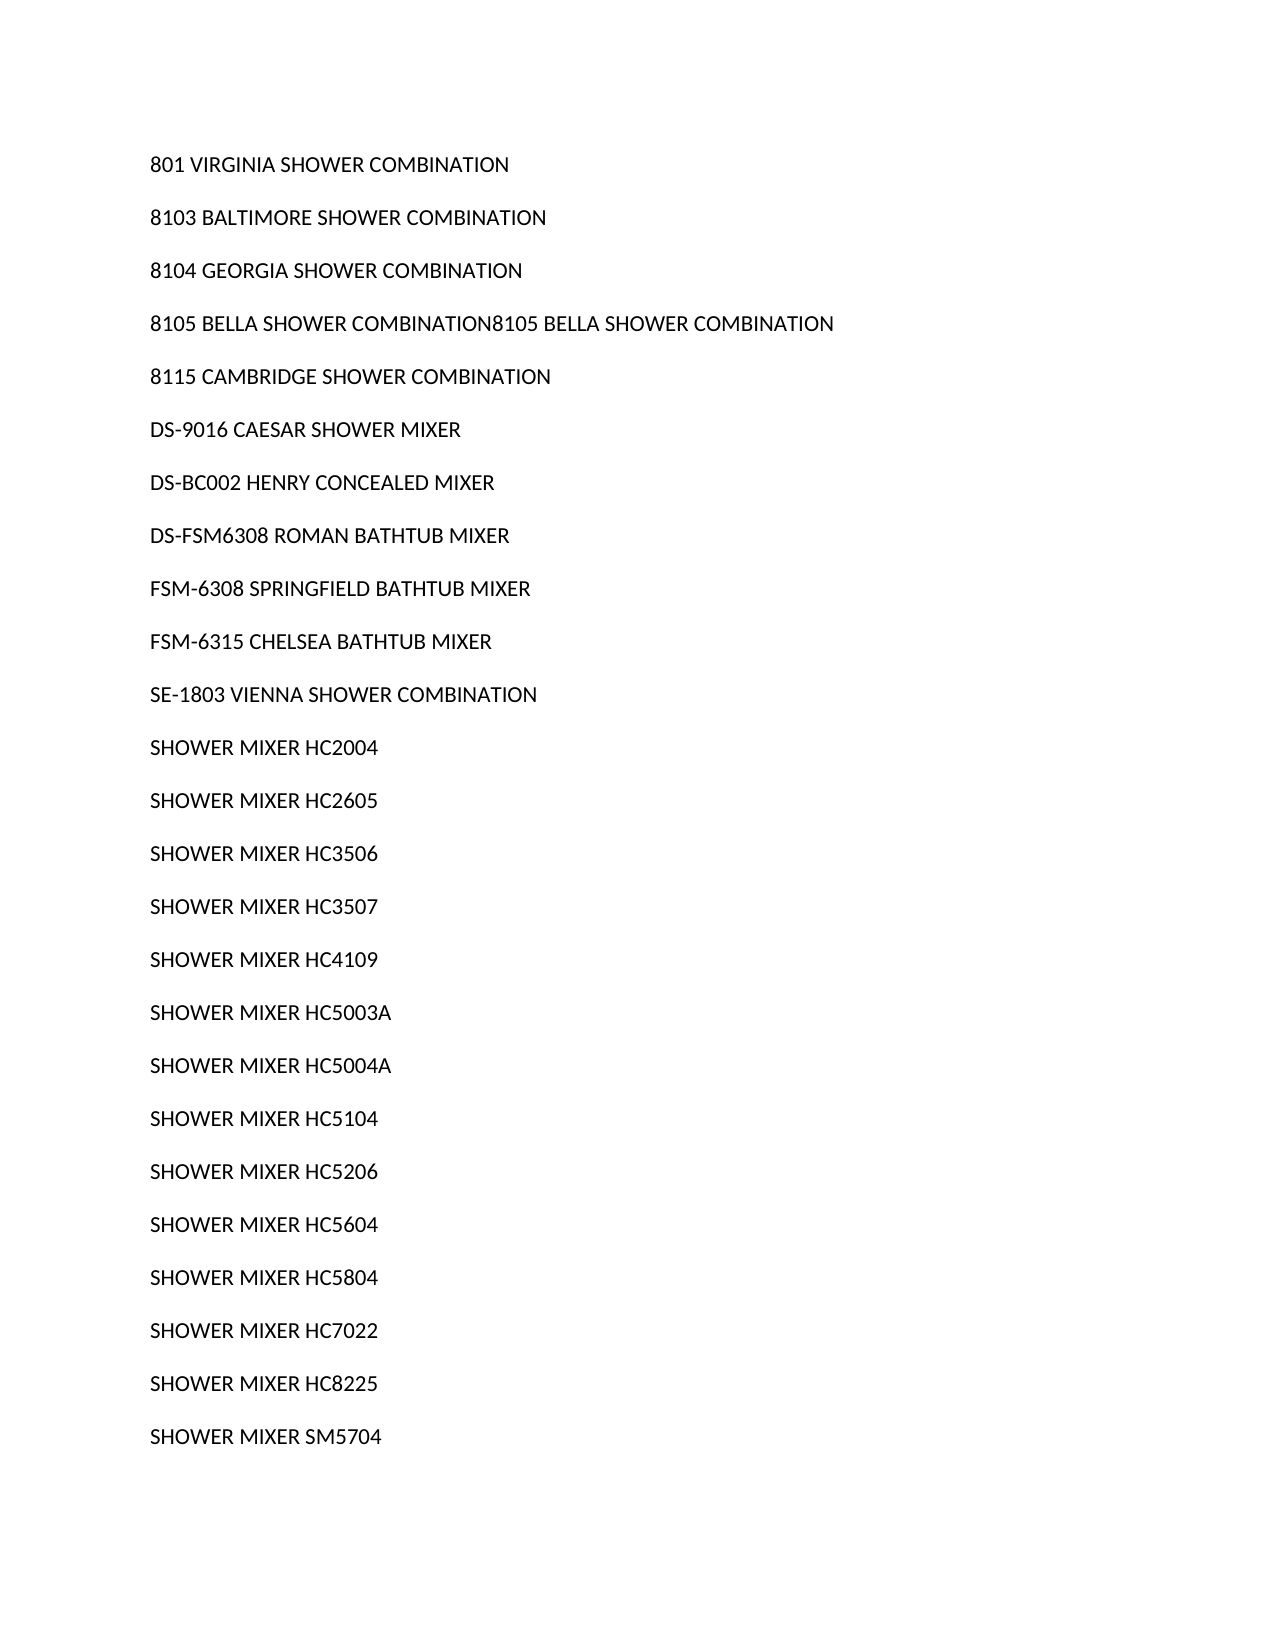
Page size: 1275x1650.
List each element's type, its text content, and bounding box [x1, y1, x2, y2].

text SHOWER MIXER HC4109 [150, 945, 1125, 973]
text FSM-6315 CHELSEA BATHTUB MIXER [150, 627, 1125, 655]
text 8105 BELLA SHOWER COMBINATION8105 BELLA SHOWER COMBINATION [150, 309, 1125, 337]
text SHOWER MIXER HC5004A [150, 1051, 1125, 1079]
text DS-9016 CAESAR SHOWER MIXER [150, 415, 1125, 443]
text FSM-6308 SPRINGFIELD BATHTUB MIXER [150, 574, 1125, 602]
text SHOWER MIXER HC3507 [150, 892, 1125, 920]
text SE-1803 VIENNA SHOWER COMBINATION [150, 680, 1125, 708]
text 8103 BALTIMORE SHOWER COMBINATION [150, 203, 1125, 231]
text SHOWER MIXER HC5104 [150, 1104, 1125, 1132]
text SHOWER MIXER HC5604 [150, 1210, 1125, 1238]
text DS-FSM6308 ROMAN BATHTUB MIXER [150, 521, 1125, 549]
text DS-BC002 HENRY CONCEALED MIXER [150, 468, 1125, 496]
text SHOWER MIXER HC7022 [150, 1316, 1125, 1344]
text 8104 GEORGIA SHOWER COMBINATION [150, 256, 1125, 284]
text SHOWER MIXER HC5003A [150, 998, 1125, 1026]
text SHOWER MIXER SM5704 [150, 1422, 1125, 1451]
text SHOWER MIXER HC2004 [150, 733, 1125, 761]
text 801 VIRGINIA SHOWER COMBINATION [150, 150, 1125, 178]
text SHOWER MIXER HC8225 [150, 1369, 1125, 1397]
text 8115 CAMBRIDGE SHOWER COMBINATION [150, 362, 1125, 390]
text SHOWER MIXER HC5804 [150, 1263, 1125, 1291]
text SHOWER MIXER HC3506 [150, 839, 1125, 867]
text SHOWER MIXER HC2605 [150, 786, 1125, 814]
text SHOWER MIXER HC5206 [150, 1157, 1125, 1185]
